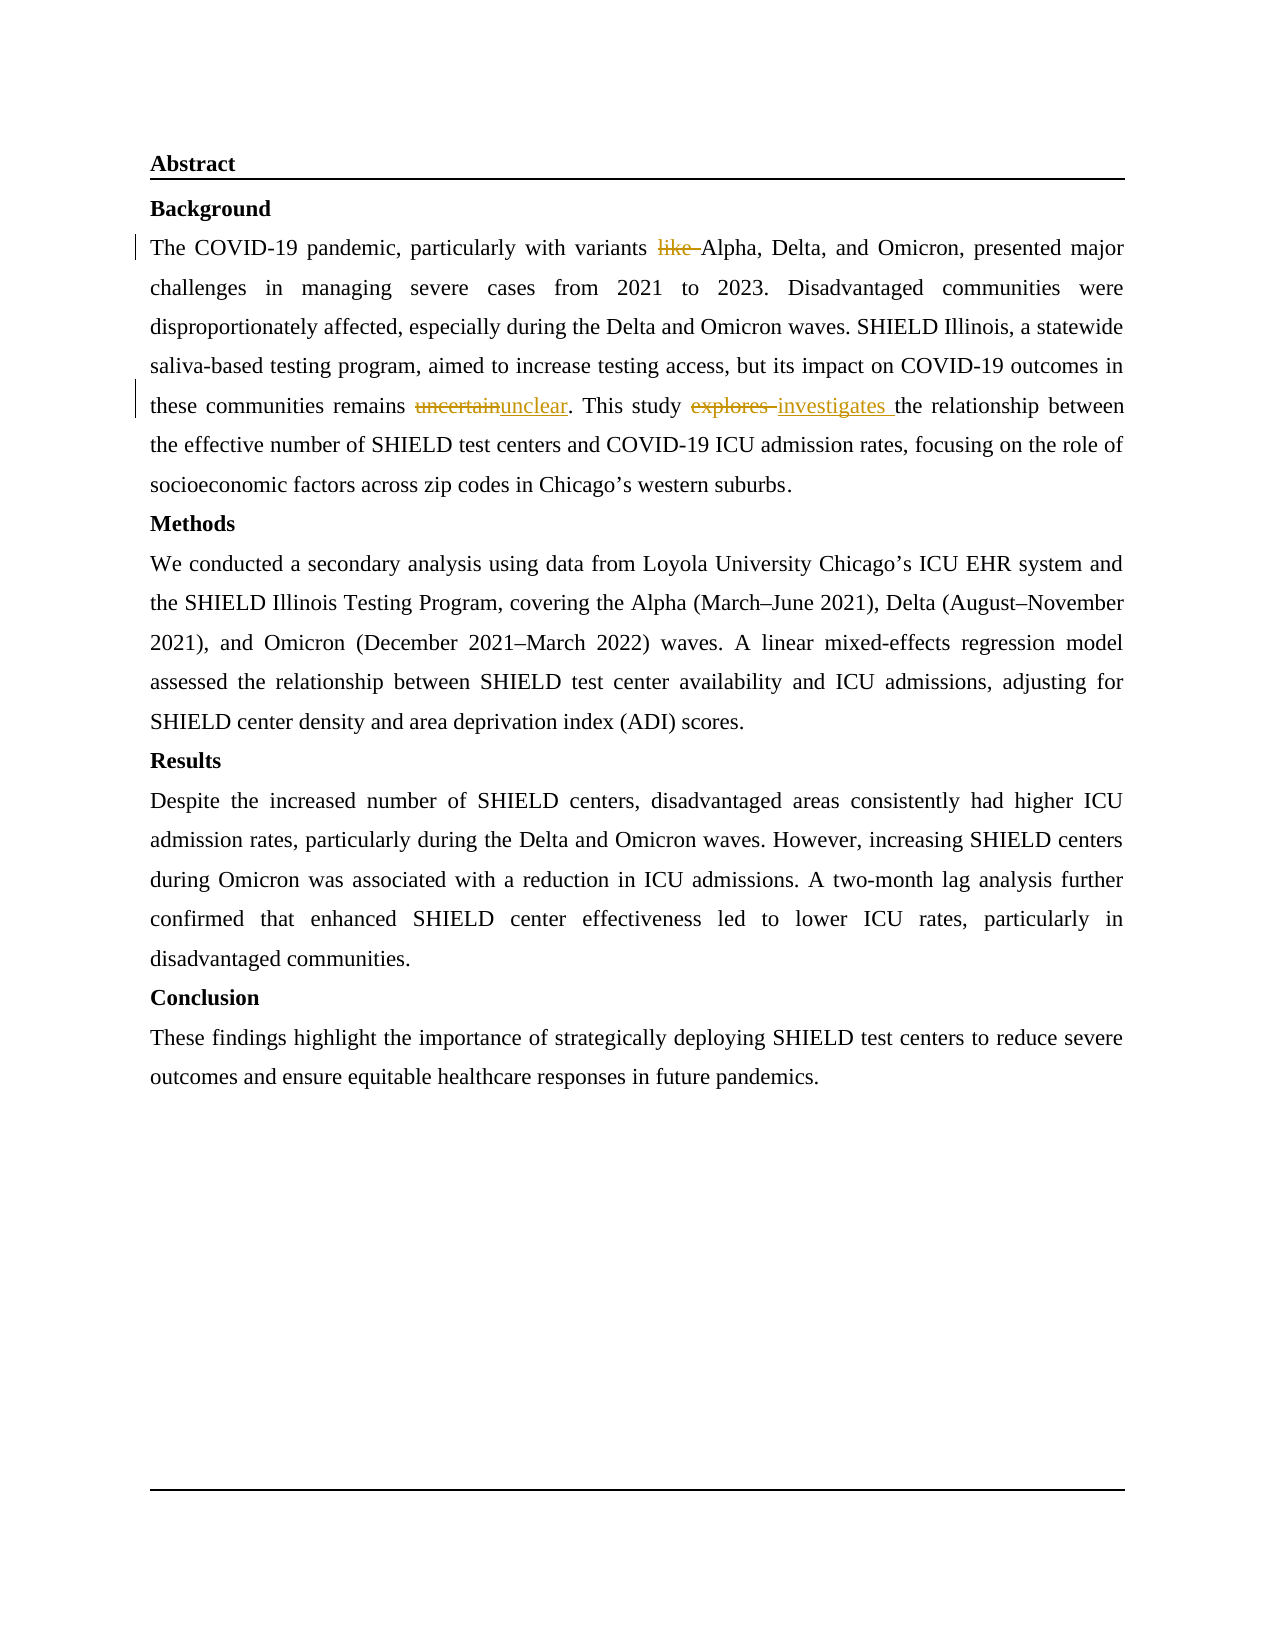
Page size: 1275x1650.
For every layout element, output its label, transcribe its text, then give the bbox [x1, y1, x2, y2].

text We conducted a secondary analysis using data from Loyola University Chicago’s ICU EHR system and the SHIELD Illinois Testing Program, covering the Alpha (March–June 2021), Delta (August–November 2021), and Omicron (December 2021–March 2022) waves. A linear mixed-effects regression model assessed the relationship between SHIELD test center availability and ICU admissions, adjusting for SHIELD center density and area deprivation index (ADI) scores. [150, 550, 1125, 734]
text Abstract [150, 150, 1125, 178]
text Despite the increased number of SHIELD centers, disadvantaged areas consistently had higher ICU admission rates, particularly during the Delta and Omicron waves. However, increasing SHIELD centers during Omicron was associated with a reduction in ICU admissions. A two-month lag analysis further confirmed that enhanced SHIELD center effectiveness led to lower ICU rates, particularly in disadvantaged communities. [150, 787, 1125, 971]
text Results [150, 747, 1125, 774]
text These findings highlight the importance of strategically deploying SHIELD test centers to reduce severe outcomes and ensure equitable healthcare responses in future pandemics. [150, 1024, 1125, 1089]
text The COVID-19 pandemic, particularly with variants Alpha, Delta, and Omicron, presented major challenges in managing severe cases from 2021 to 2023. Disadvantaged communities were disproportionately affected, especially during the Delta and Omicron waves. SHIELD Illinois, a statewide saliva-based testing program, aimed to increase testing access, but its impact on COVID-19 outcomes in these communities remains . This study the relationship between the effective number of SHIELD test centers and COVID-19 ICU admission rates, focusing on the role of socioeconomic factors across zip codes in Chicago’s western suburbs. [150, 234, 1125, 497]
text Methods [150, 510, 1125, 537]
text Conclusion [150, 984, 1125, 1011]
text Background [150, 194, 1125, 221]
